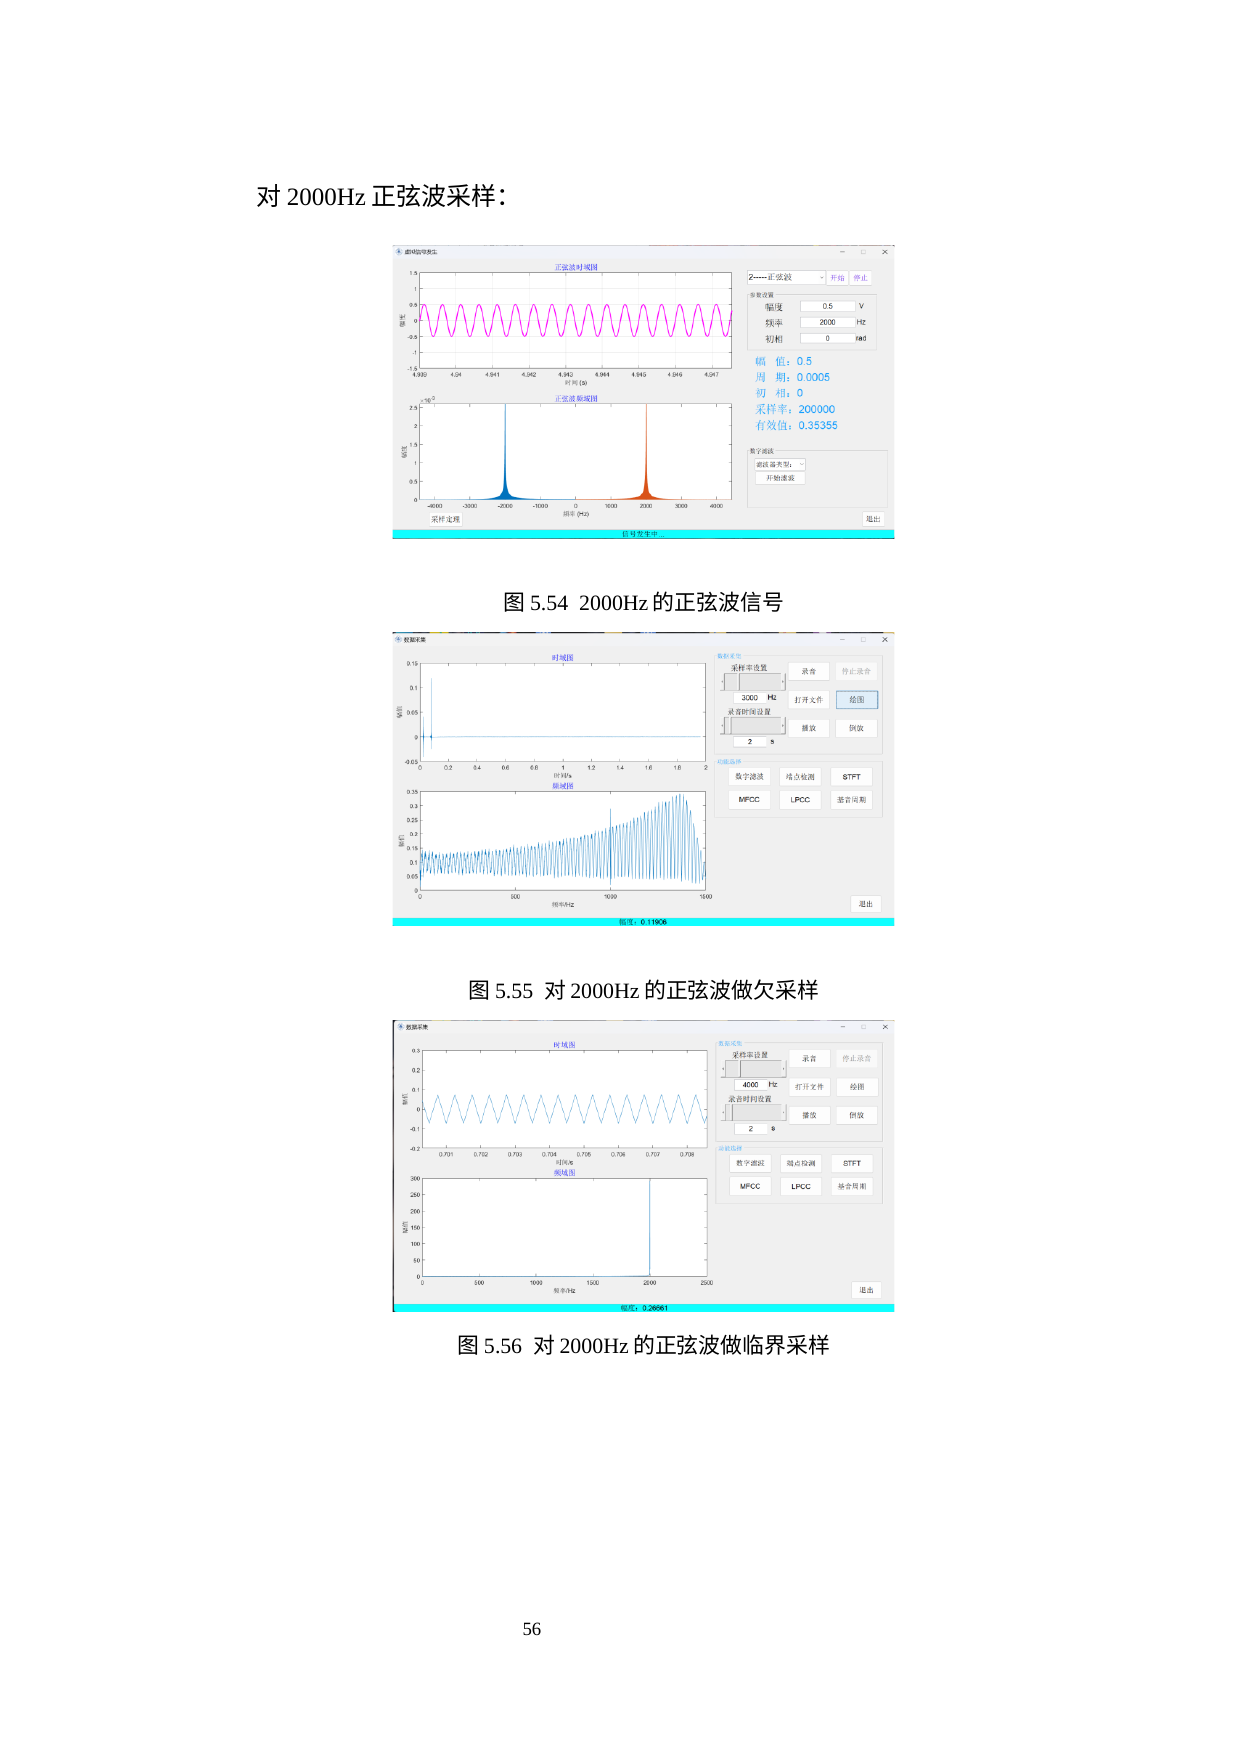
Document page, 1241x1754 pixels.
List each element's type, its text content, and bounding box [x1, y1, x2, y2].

picture [392, 245, 895, 539]
picture [392, 632, 895, 926]
text 对2000Hz正弦波采样： [207, 162, 1080, 227]
picture [392, 1020, 895, 1312]
